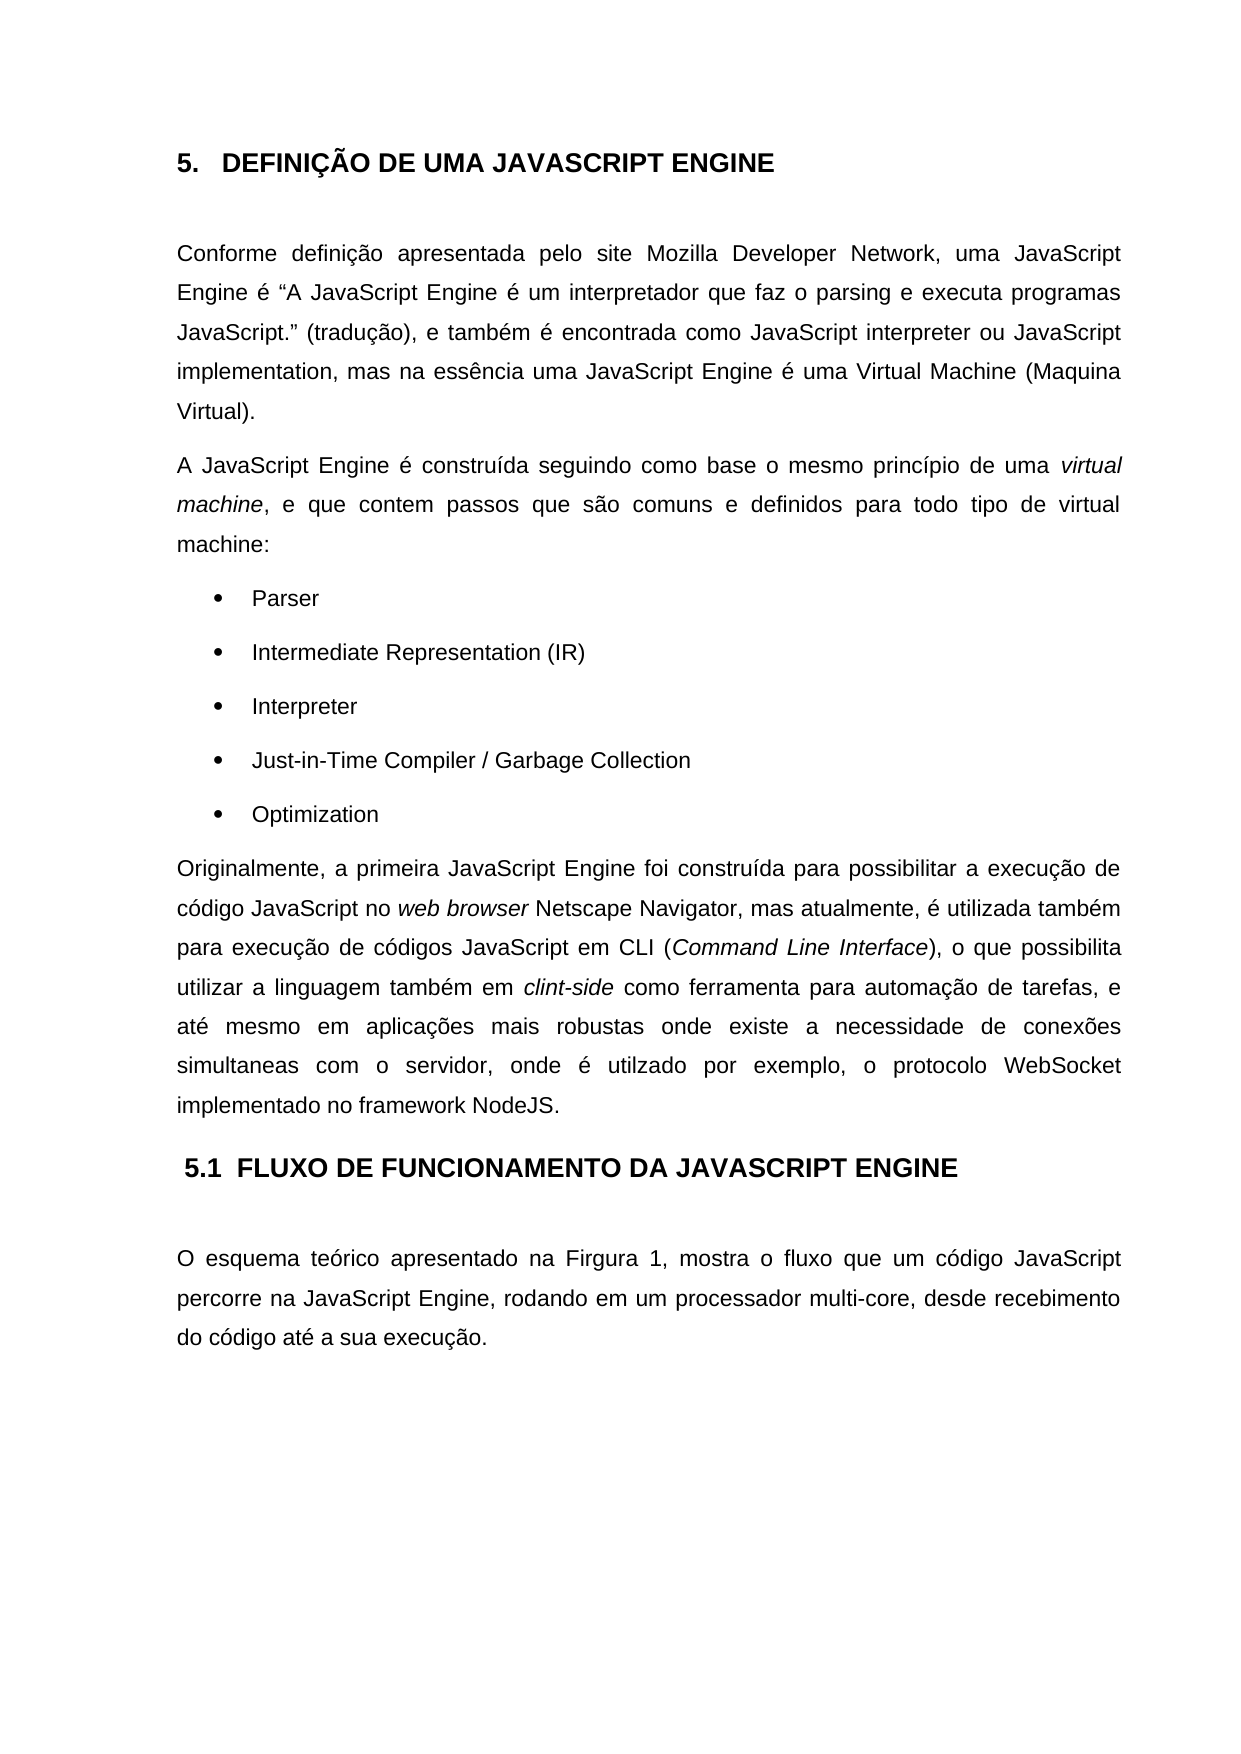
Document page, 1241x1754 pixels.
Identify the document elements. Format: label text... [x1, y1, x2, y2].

text A JavaScript Engine é construída seguindo como base o mesmo princípio de uma virtual machine, e que contem passos que são comuns e definidos para todo tipo de virtual machine: [177, 452, 1122, 557]
text Originalmente, a primeira JavaScript Engine foi construída para possibilitar a execução de código JavaScript no web browser Netscape Navigator, mas atualmente, é utilizada também para execução de códigos JavaScript em CLI (Command Line Interface), o que possibilita utilizar a linguagem também em clint-side como ferramenta para automação de tarefas, e até mesmo em aplicações mais robustas onde existe a necessidade de conexões simultaneas com o servidor, onde é utilzado por exemplo, o protocolo WebSocket implementado no framework NodeJS. [177, 855, 1122, 1118]
list Just-in-Time Compiler / Garbage Collection [214, 747, 1122, 773]
list Parser [214, 585, 1122, 611]
text O esquema teórico apresentado na Firgura 1, mostra o fluxo que um código JavaScript percorre na JavaScript Engine, rodando em um processador multi-core, desde recebimento do código até a sua execução. [177, 1245, 1122, 1350]
list Intermediate Representation (IR) [214, 639, 1122, 665]
text Conforme definição apresentada pelo site Mozilla Developer Network, uma JavaScript Engine é “A JavaScript Engine é um interpretador que faz o parsing e executa programas JavaScript.” (tradução), e também é encontrada como JavaScript interpreter ou JavaScript implementation, mas na essência uma JavaScript Engine é uma Virtual Machine (Maquina Virtual). [177, 240, 1122, 424]
list Interpreter [214, 693, 1122, 719]
subtitle FLUXO DE FUNCIONAMENTO DA JAVASCRIPT ENGINE [177, 1152, 1122, 1183]
list Optimization [214, 801, 1122, 827]
subtitle DEFINIÇÃO DE UMA JAVASCRIPT ENGINE [177, 147, 1122, 178]
